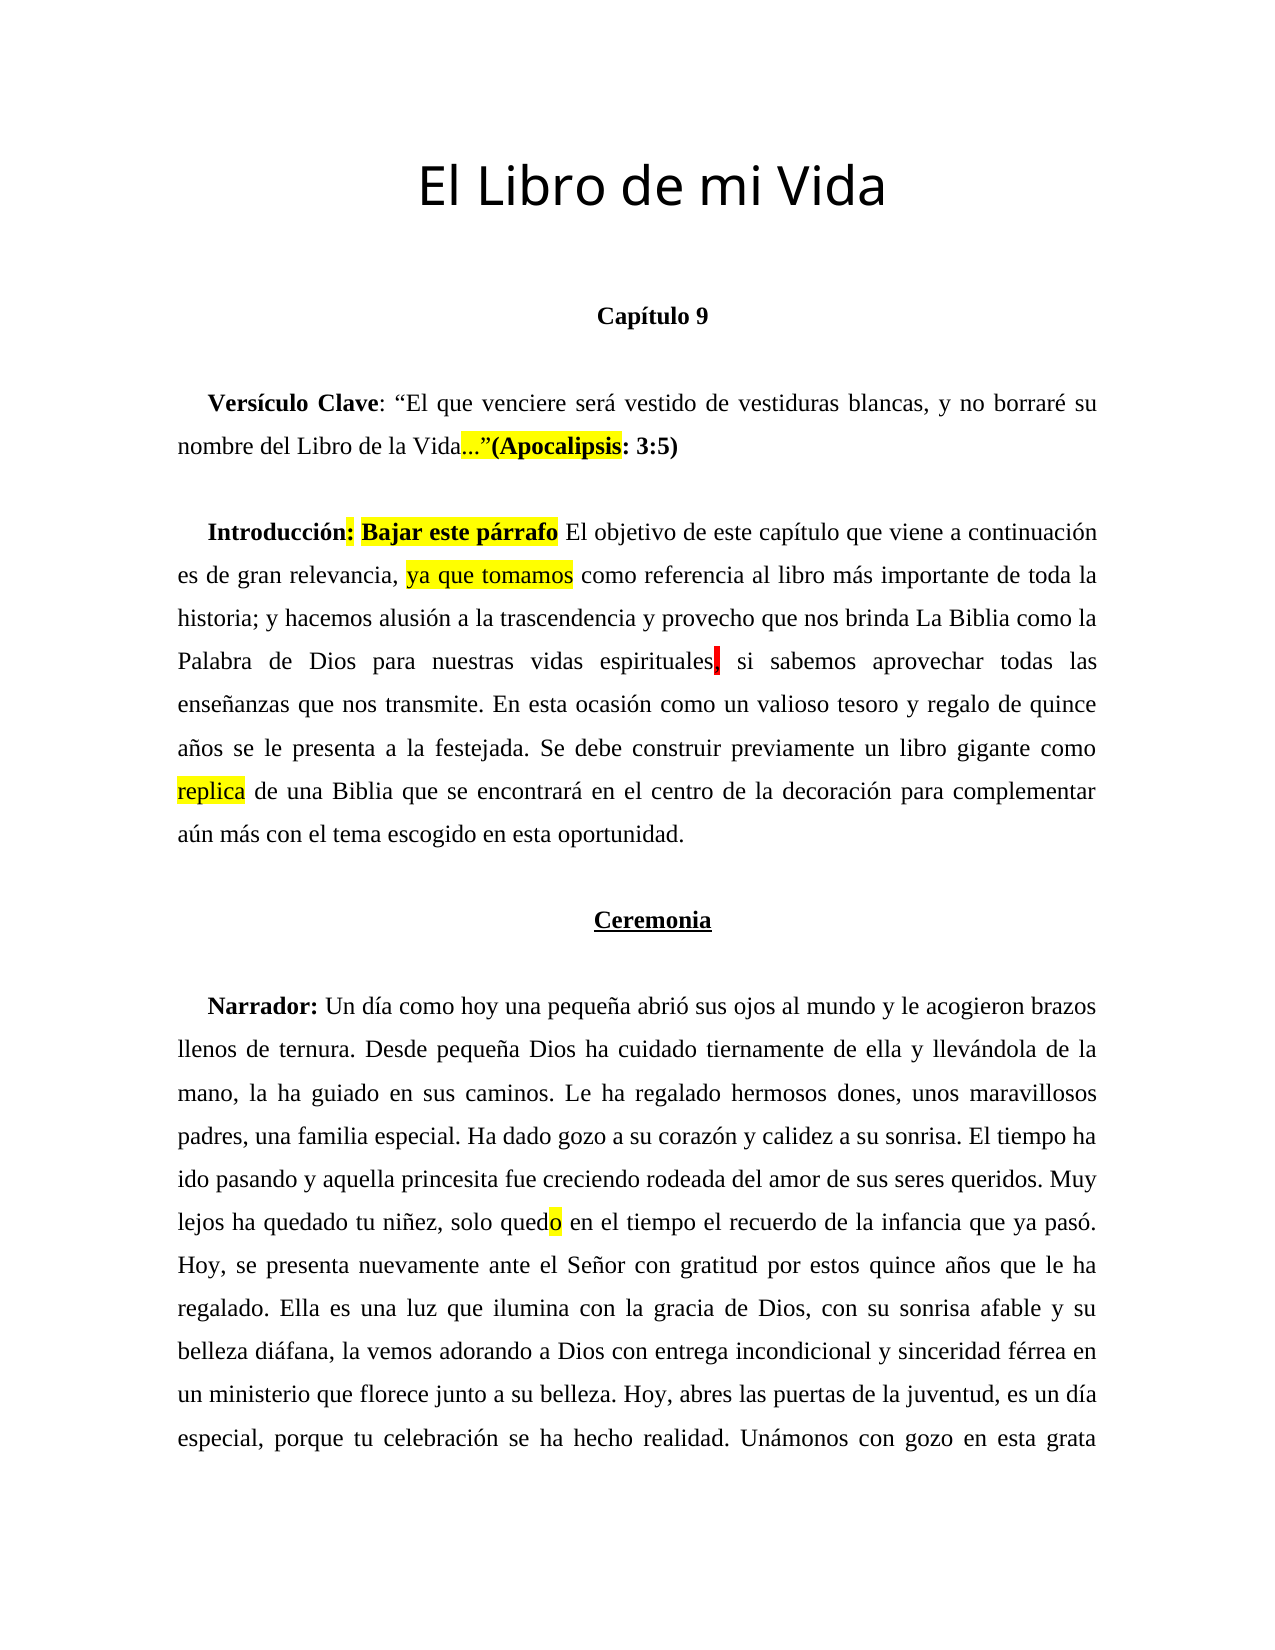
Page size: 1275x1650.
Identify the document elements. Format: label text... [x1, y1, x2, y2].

text Ceremonia [177, 905, 1098, 934]
text Introducción: Bajar este párrafo El objetivo de este capítulo que viene a continuación es de gran relevancia, ya que tomamos como referencia al libro más importante de toda la historia; y hacemos alusión a la trascendencia y provecho que nos brinda La Biblia como la Palabra de Dios para nuestras vidas espirituales, si sabemos aprovechar todas las enseñanzas que nos transmite. En esta ocasión como un valioso tesoro y regalo de quince años se le presenta a la festejada. Se debe construir previamente un libro gigante como replica de una Biblia que se encontrará en el centro de la decoración para complementar aún más con el tema escogido en esta oportunidad. [177, 517, 1098, 848]
subtitle El Libro de mi Vida [177, 148, 1098, 221]
text Versículo Clave: “El que venciere será vestido de vestiduras blancas, y no borraré su nombre del Libro de la Vida...”(Apocalipsis: 3:5) [177, 388, 1098, 459]
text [177, 991, 1098, 1451]
text Capítulo 9 [177, 301, 1098, 330]
